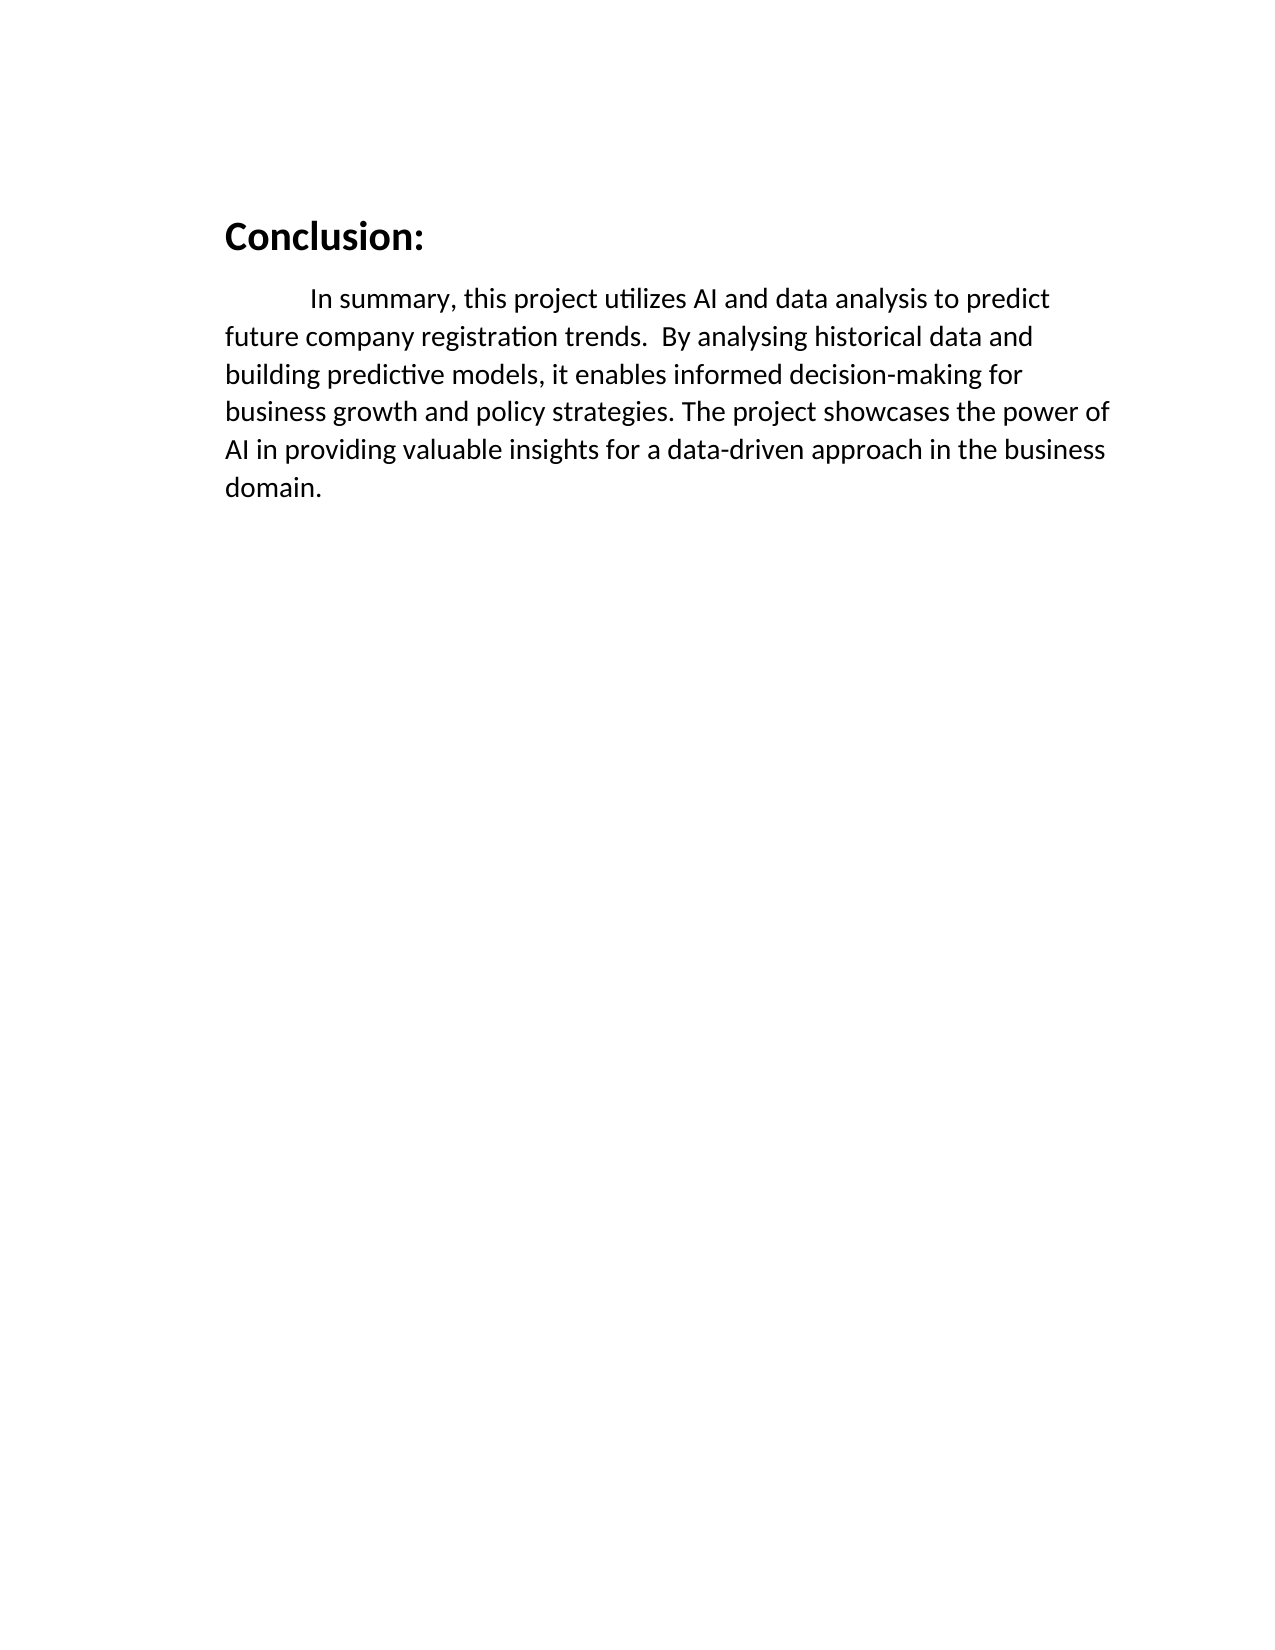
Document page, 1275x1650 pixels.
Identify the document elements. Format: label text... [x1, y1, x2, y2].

text Conclusion: [225, 210, 1125, 261]
text In summary, this project utilizes AI and data analysis to predict future company registration trends. By analysing historical data and building predictive models, it enables informed decision-making for business growth and policy strategies. The project showcases the power of AI in providing valuable insights for a data-driven approach in the business domain. [225, 280, 1125, 504]
